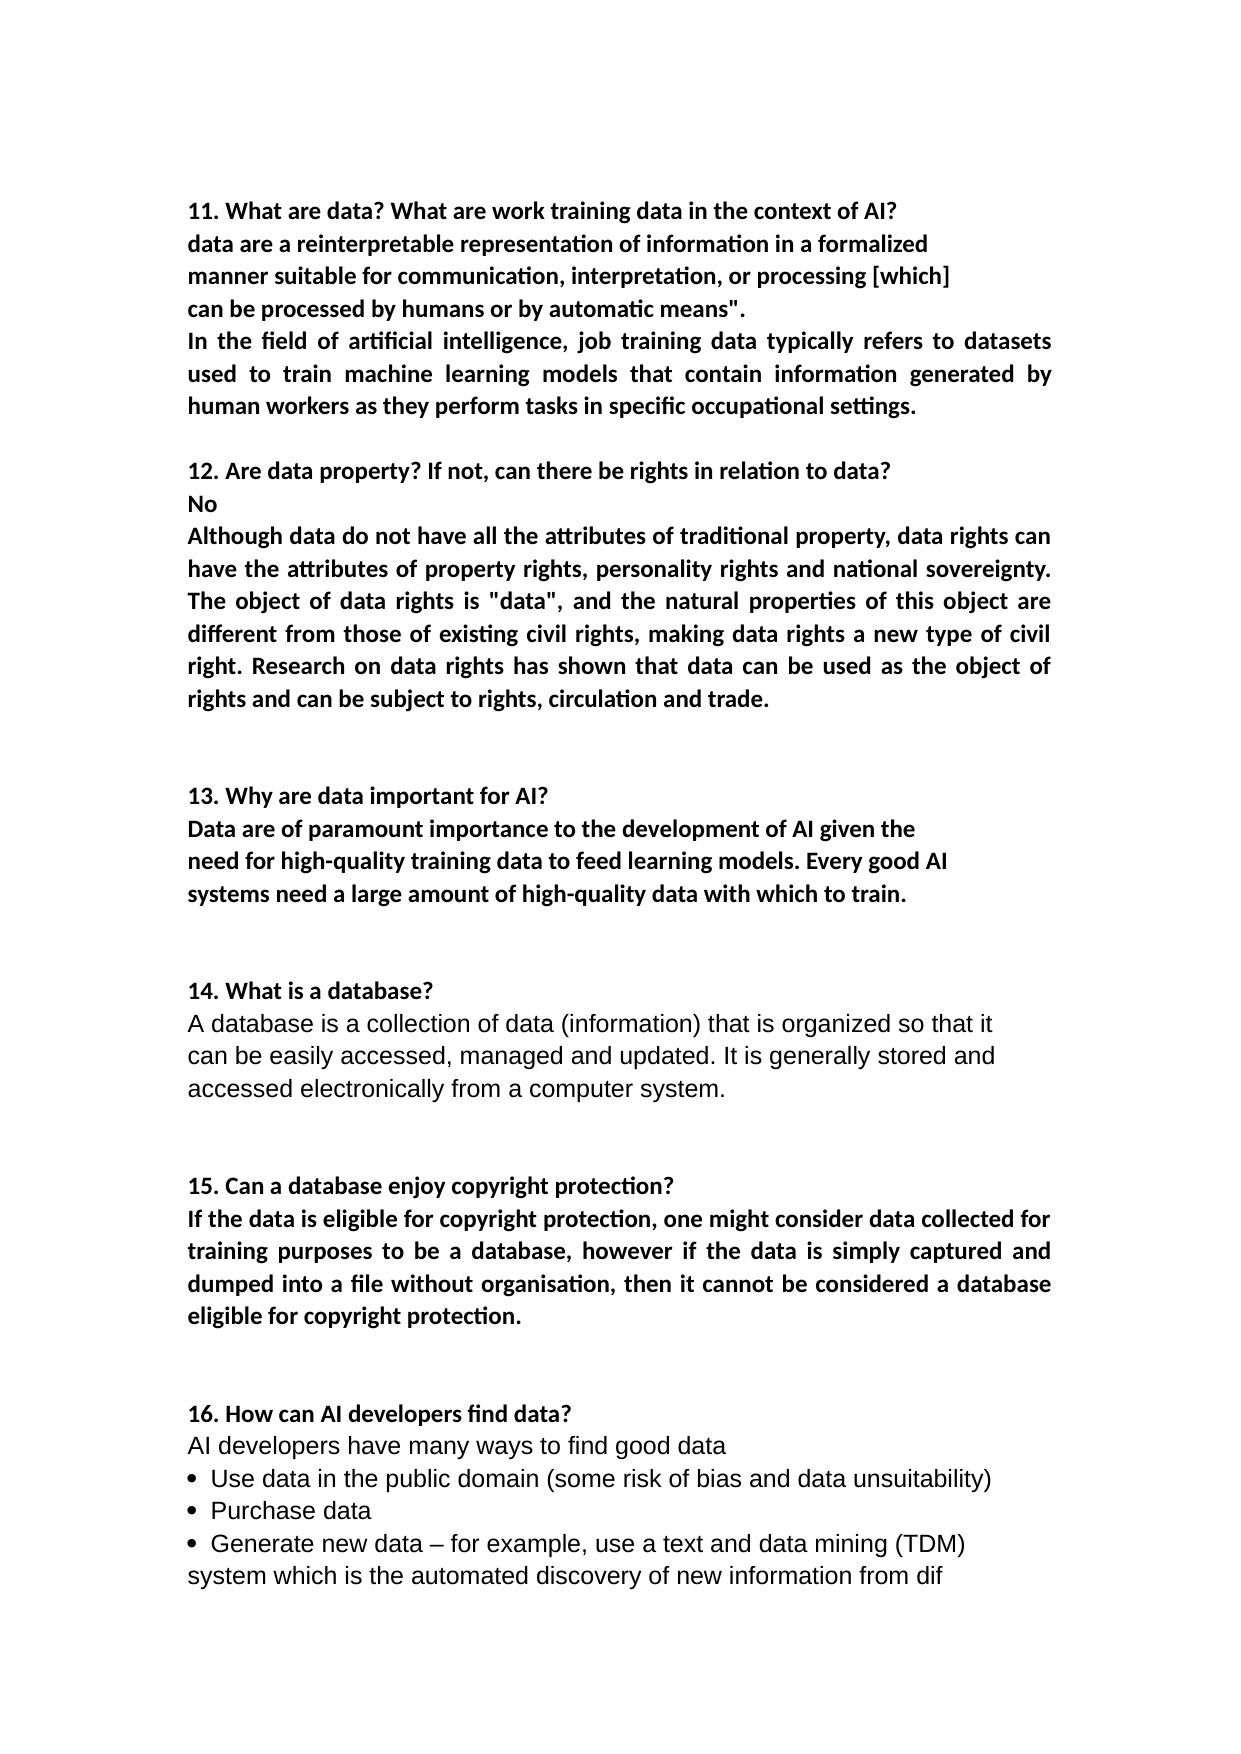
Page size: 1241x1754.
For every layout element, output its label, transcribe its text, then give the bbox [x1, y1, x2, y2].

text can be easily accessed, managed and updated. It is generally stored and [187, 1039, 1053, 1072]
text A database is a collection of data (information) that is organized so that it [187, 1007, 1053, 1039]
text AI developers have many ways to find good data [187, 1429, 1053, 1462]
text  Purchase data [187, 1494, 1053, 1527]
list No [187, 487, 1053, 519]
text system which is the automated discovery of new information from dif [187, 1559, 1053, 1592]
list manner suitable for communication, interpretation, or processing [which] [187, 259, 1053, 292]
text accessed electronically from a computer system. [187, 1072, 1053, 1104]
list Data are of paramount importance to the development of AI given the [187, 812, 1053, 844]
list Why are data important for AI? [187, 779, 1053, 812]
list What are data? What are work training data in the context of AI? [187, 194, 1053, 227]
list data are a reinterpretable representation of information in a formalized [187, 227, 1053, 259]
list can be processed by humans or by automatic means". [187, 292, 1053, 324]
list Although data do not have all the attributes of traditional property, data rights can have the attributes of property rights, personality rights and national sovereignty. The object of data rights is "data", and the natural properties of this object are different from those of existing civil rights, making data rights a new type of civil right. Research on data rights has shown that data can be used as the object of rights and can be subject to rights, circulation and trade. [187, 519, 1053, 714]
list Can a database enjoy copyright protection? [187, 1169, 1053, 1202]
text  Use data in the public domain (some risk of bias and data unsuitability) [187, 1462, 1053, 1494]
list systems need a large amount of high-quality data with which to train. [187, 877, 1053, 909]
list In the field of artificial intelligence, job training data typically refers to datasets used to train machine learning models that contain information generated by human workers as they perform tasks in specific occupational settings. [187, 324, 1053, 422]
text  Generate new data – for example, use a text and data mining (TDM) [187, 1527, 1053, 1559]
list What is a database? [187, 974, 1053, 1007]
list If the data is eligible for copyright protection, one might consider data collected for training purposes to be a database, however if the data is simply captured and dumped into a file without organisation, then it cannot be considered a database eligible for copyright protection. [187, 1202, 1053, 1332]
list How can AI developers find data? [187, 1397, 1053, 1429]
list Are data property? If not, can there be rights in relation to data? [187, 454, 1053, 487]
list need for high-quality training data to feed learning models. Every good AI [187, 844, 1053, 877]
